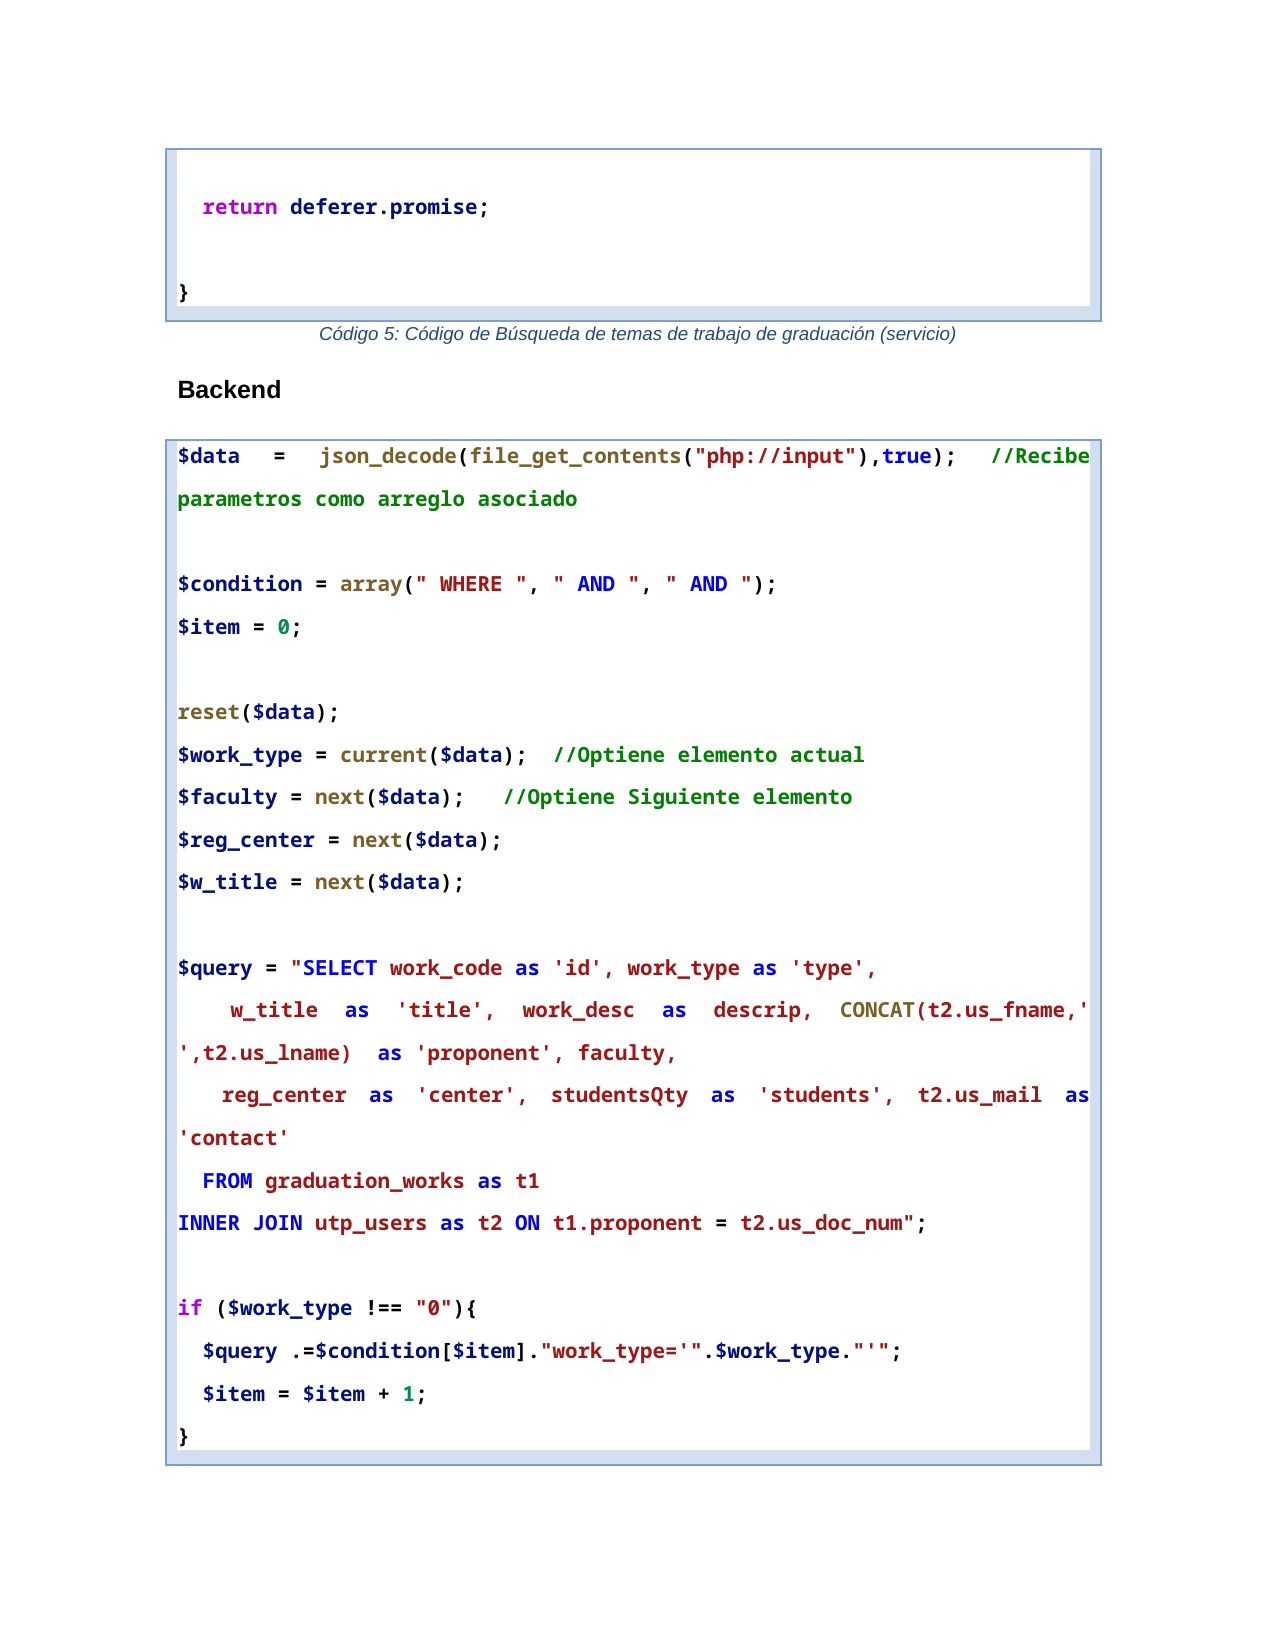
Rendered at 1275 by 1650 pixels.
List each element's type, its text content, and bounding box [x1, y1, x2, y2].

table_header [167, 441, 1100, 1464]
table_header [167, 150, 1100, 320]
text Backend [177, 375, 1098, 404]
text Código 5: Código de Búsqueda de temas de trabajo de graduación (servicio) [177, 322, 1098, 344]
